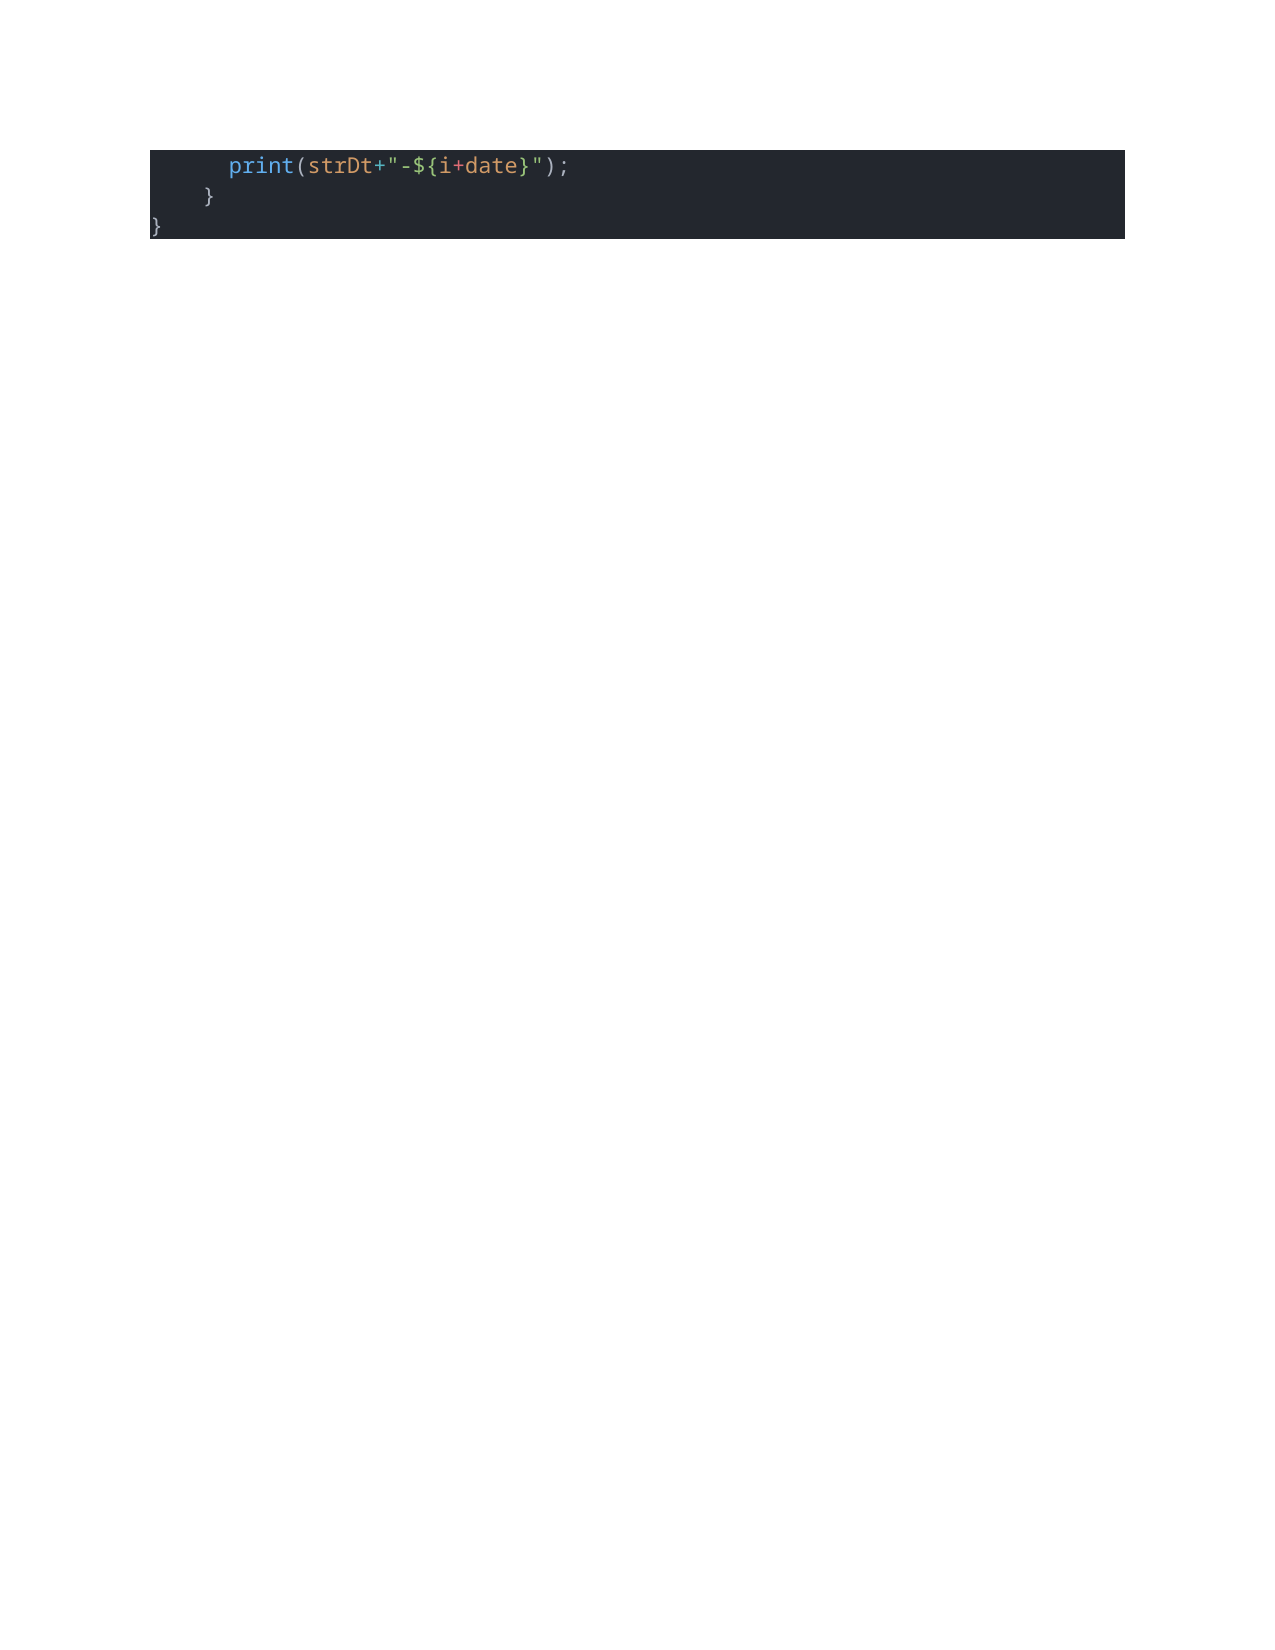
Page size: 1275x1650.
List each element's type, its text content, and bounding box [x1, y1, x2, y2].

text } [150, 209, 1125, 239]
text } [150, 180, 1125, 209]
text print(strDt+"-${i+date}"); [150, 150, 1125, 180]
